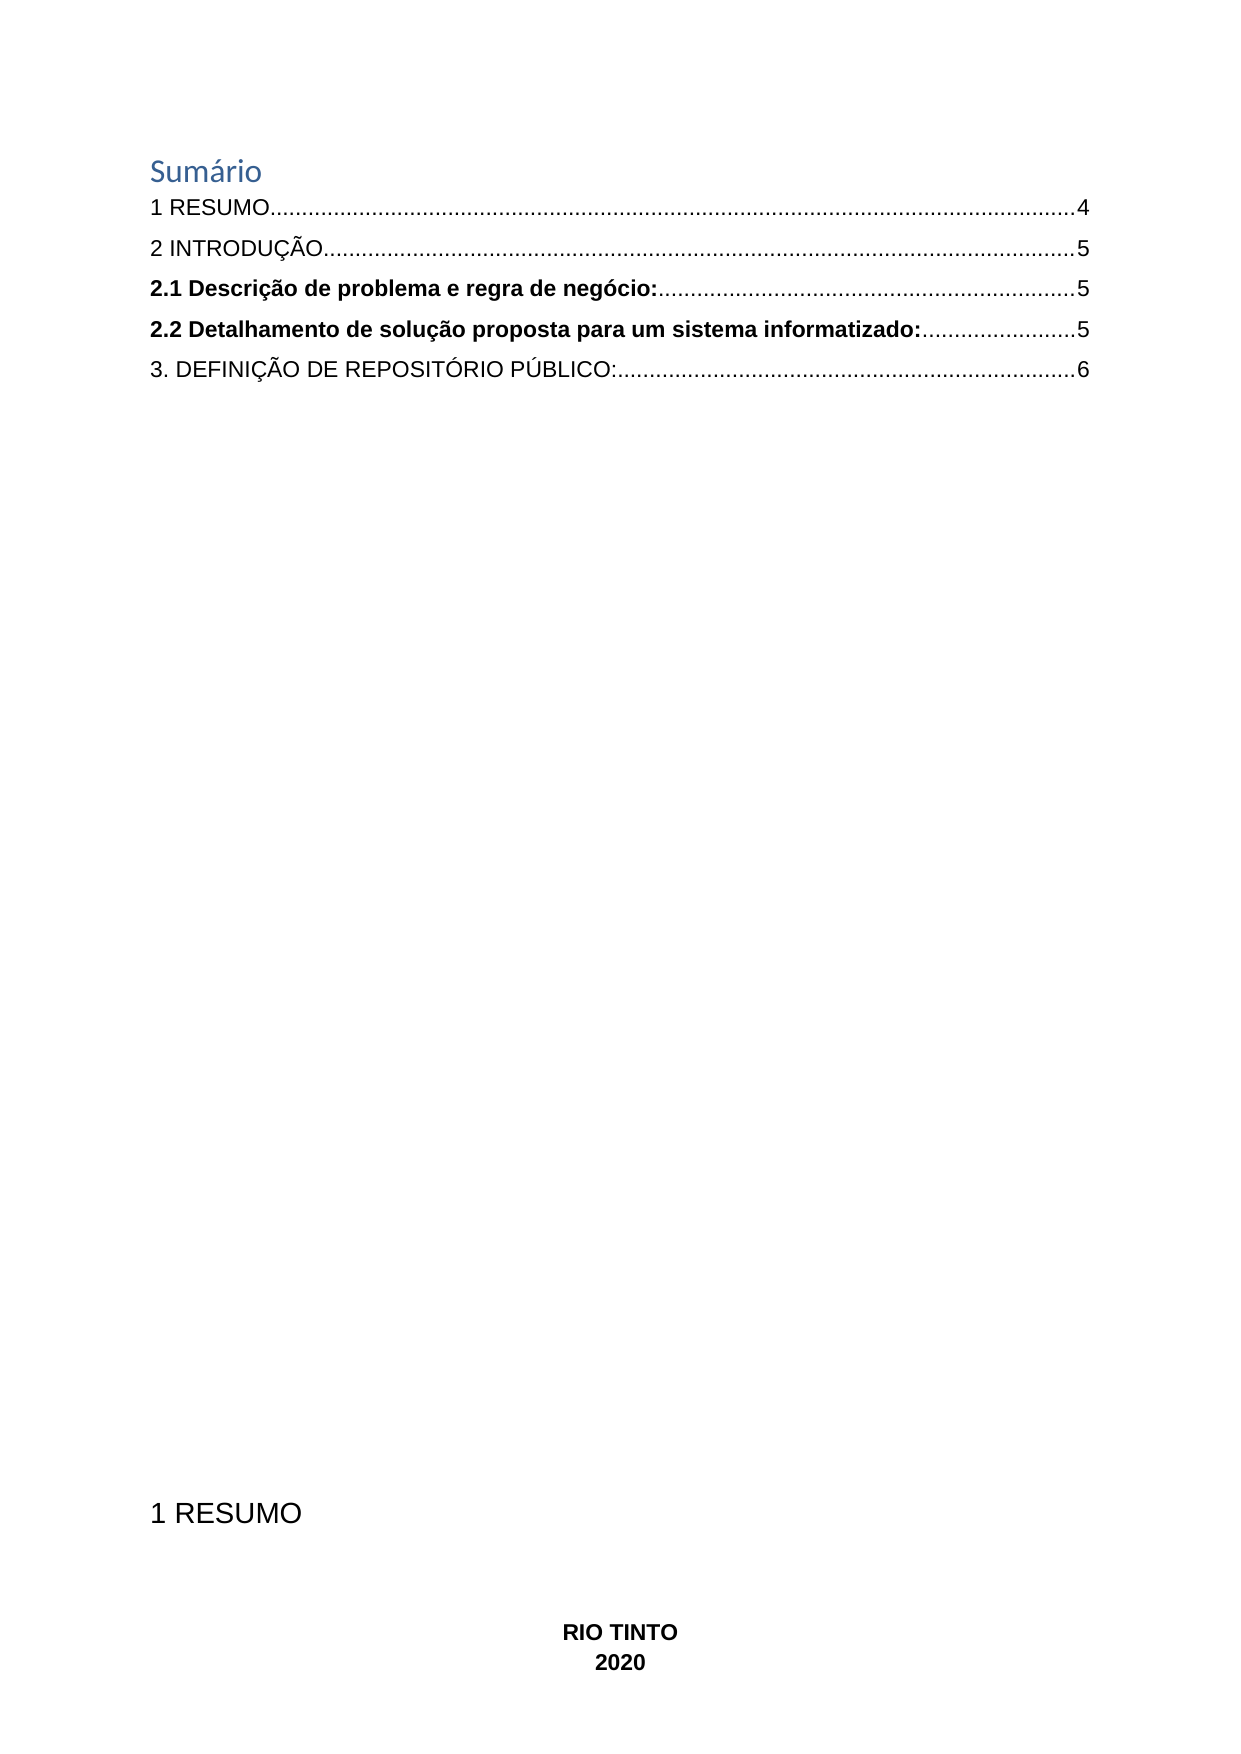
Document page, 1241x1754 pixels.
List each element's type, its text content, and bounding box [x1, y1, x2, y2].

subtitle 1 RESUMO [150, 1496, 1090, 1529]
